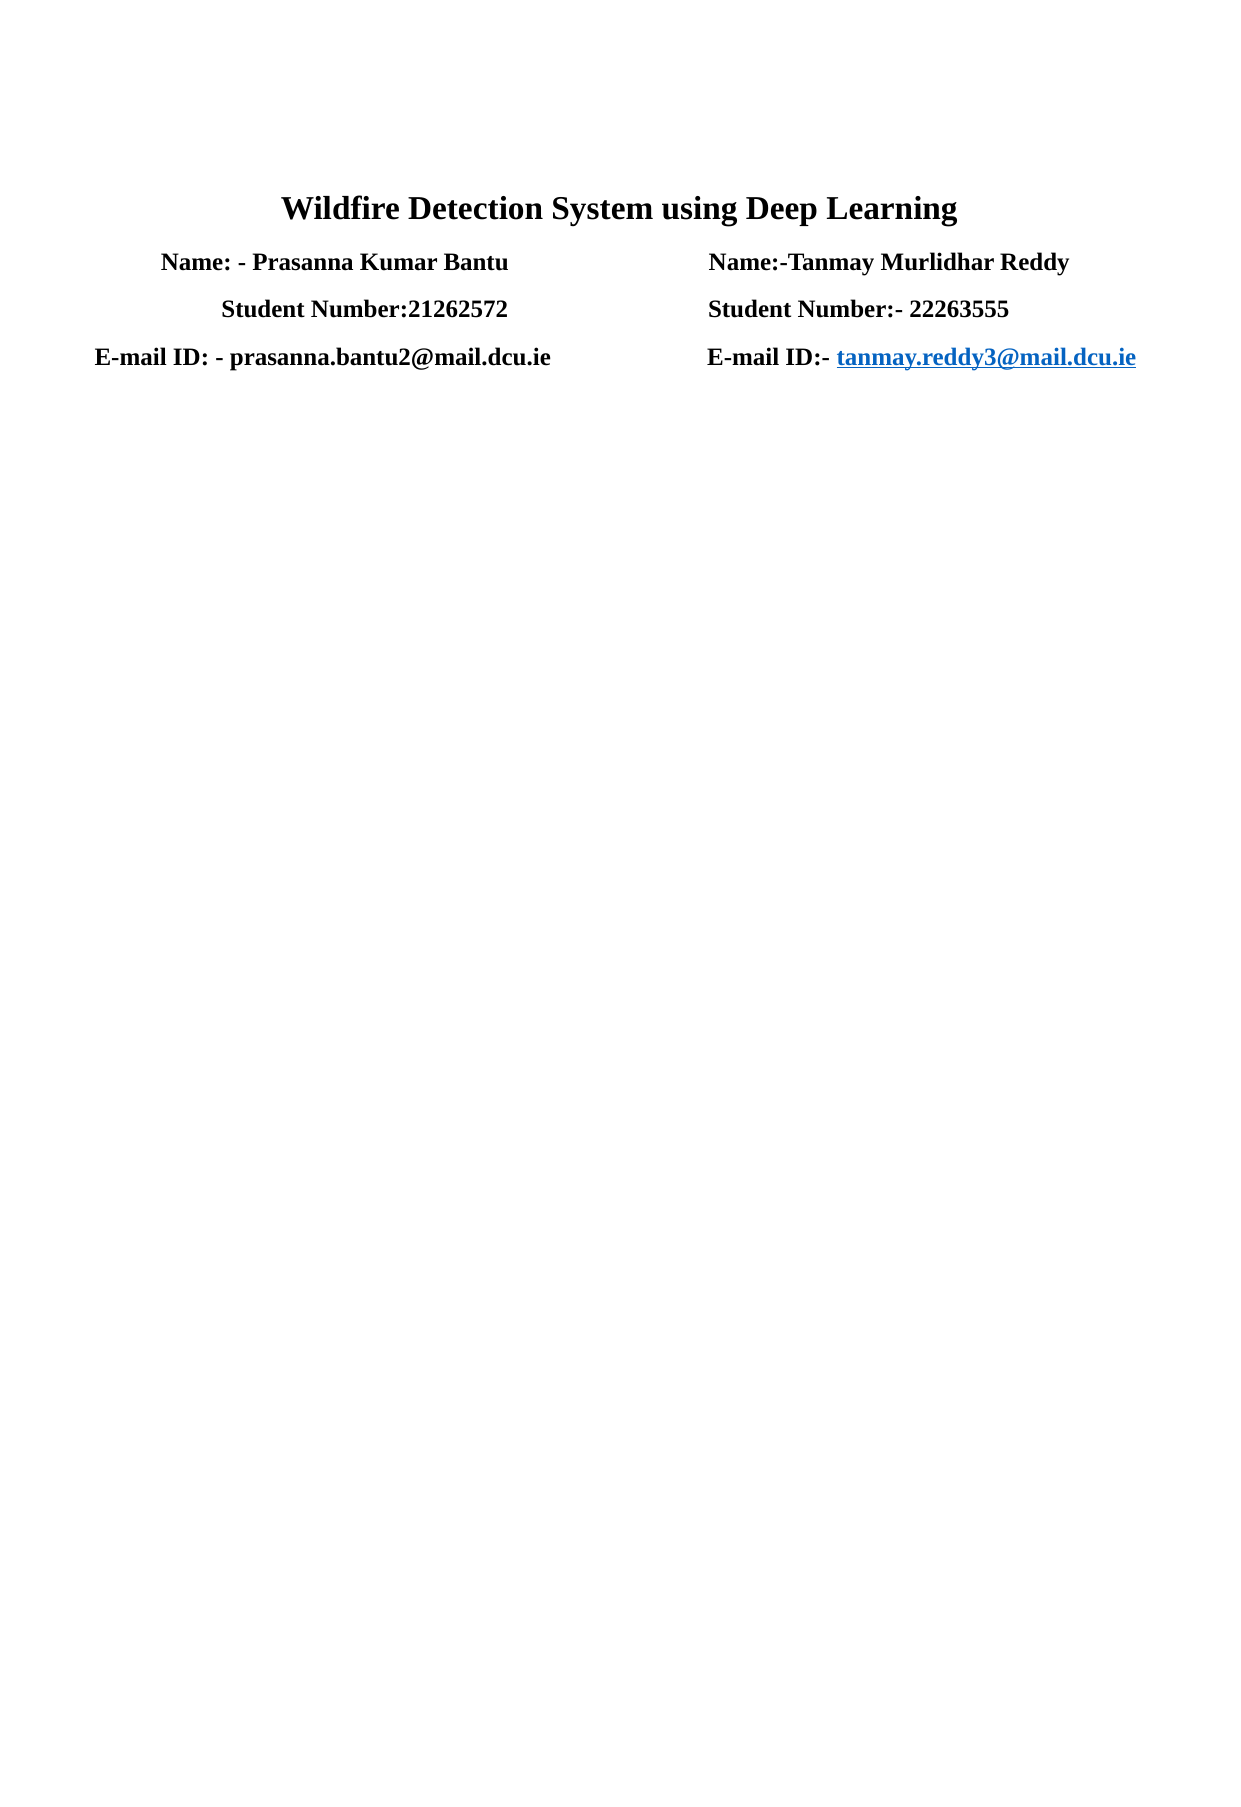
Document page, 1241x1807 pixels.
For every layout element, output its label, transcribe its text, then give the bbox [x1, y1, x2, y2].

text Name: - Prasanna Kumar Bantu Name:-Tanmay Murlidhar Reddy [63, 247, 1168, 275]
text Student Number:21262572 Student Number:- 22263555 [63, 294, 1168, 323]
text Wildfire Detection System using Deep Learning [63, 189, 1168, 227]
text E-mail ID: - prasanna.bantu2@mail.dcu.ie E-mail ID:- tanmay.reddy3@mail.dcu.ie [63, 342, 1168, 371]
